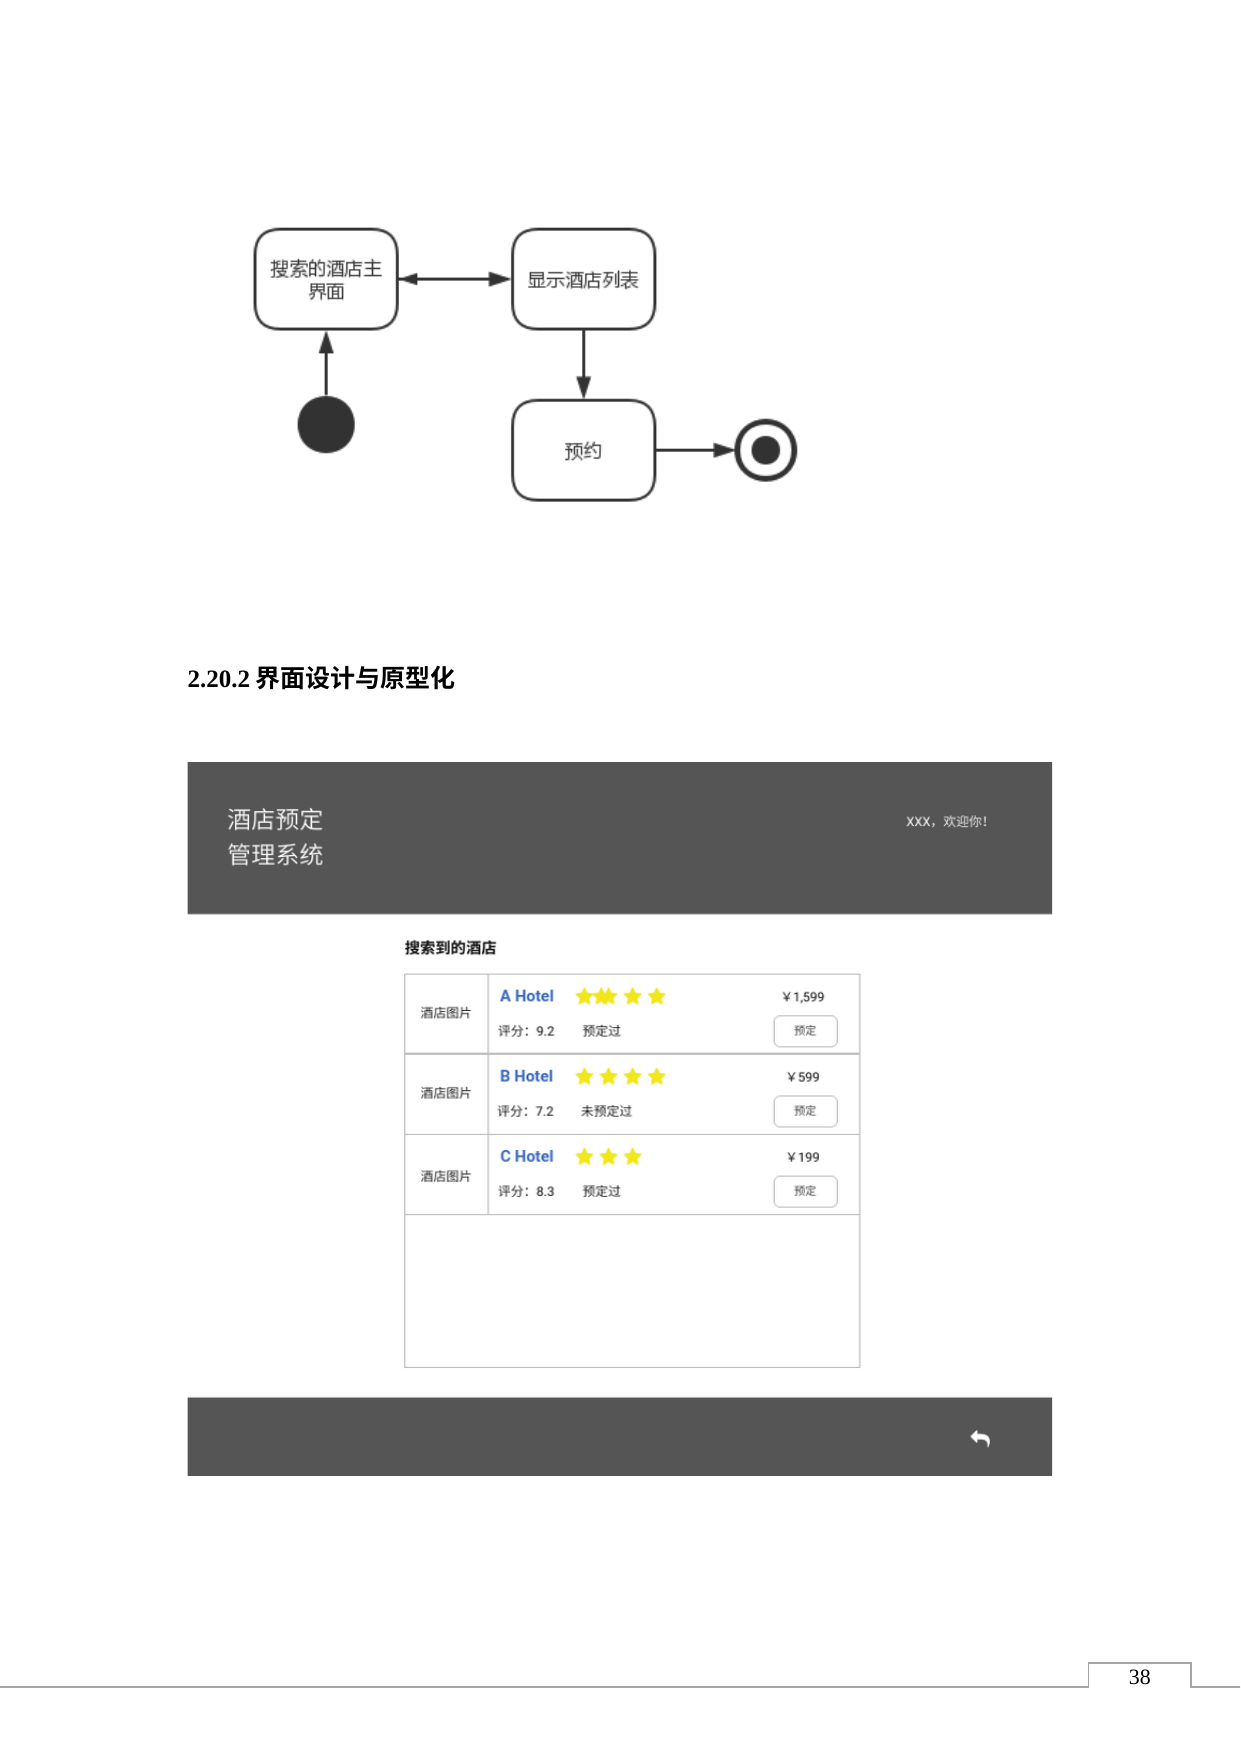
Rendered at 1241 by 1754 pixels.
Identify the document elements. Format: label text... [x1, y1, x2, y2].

subtitle 2.20.2界面设计与原型化 [187, 644, 1053, 709]
picture [187, 762, 1053, 1476]
picture [187, 162, 840, 546]
